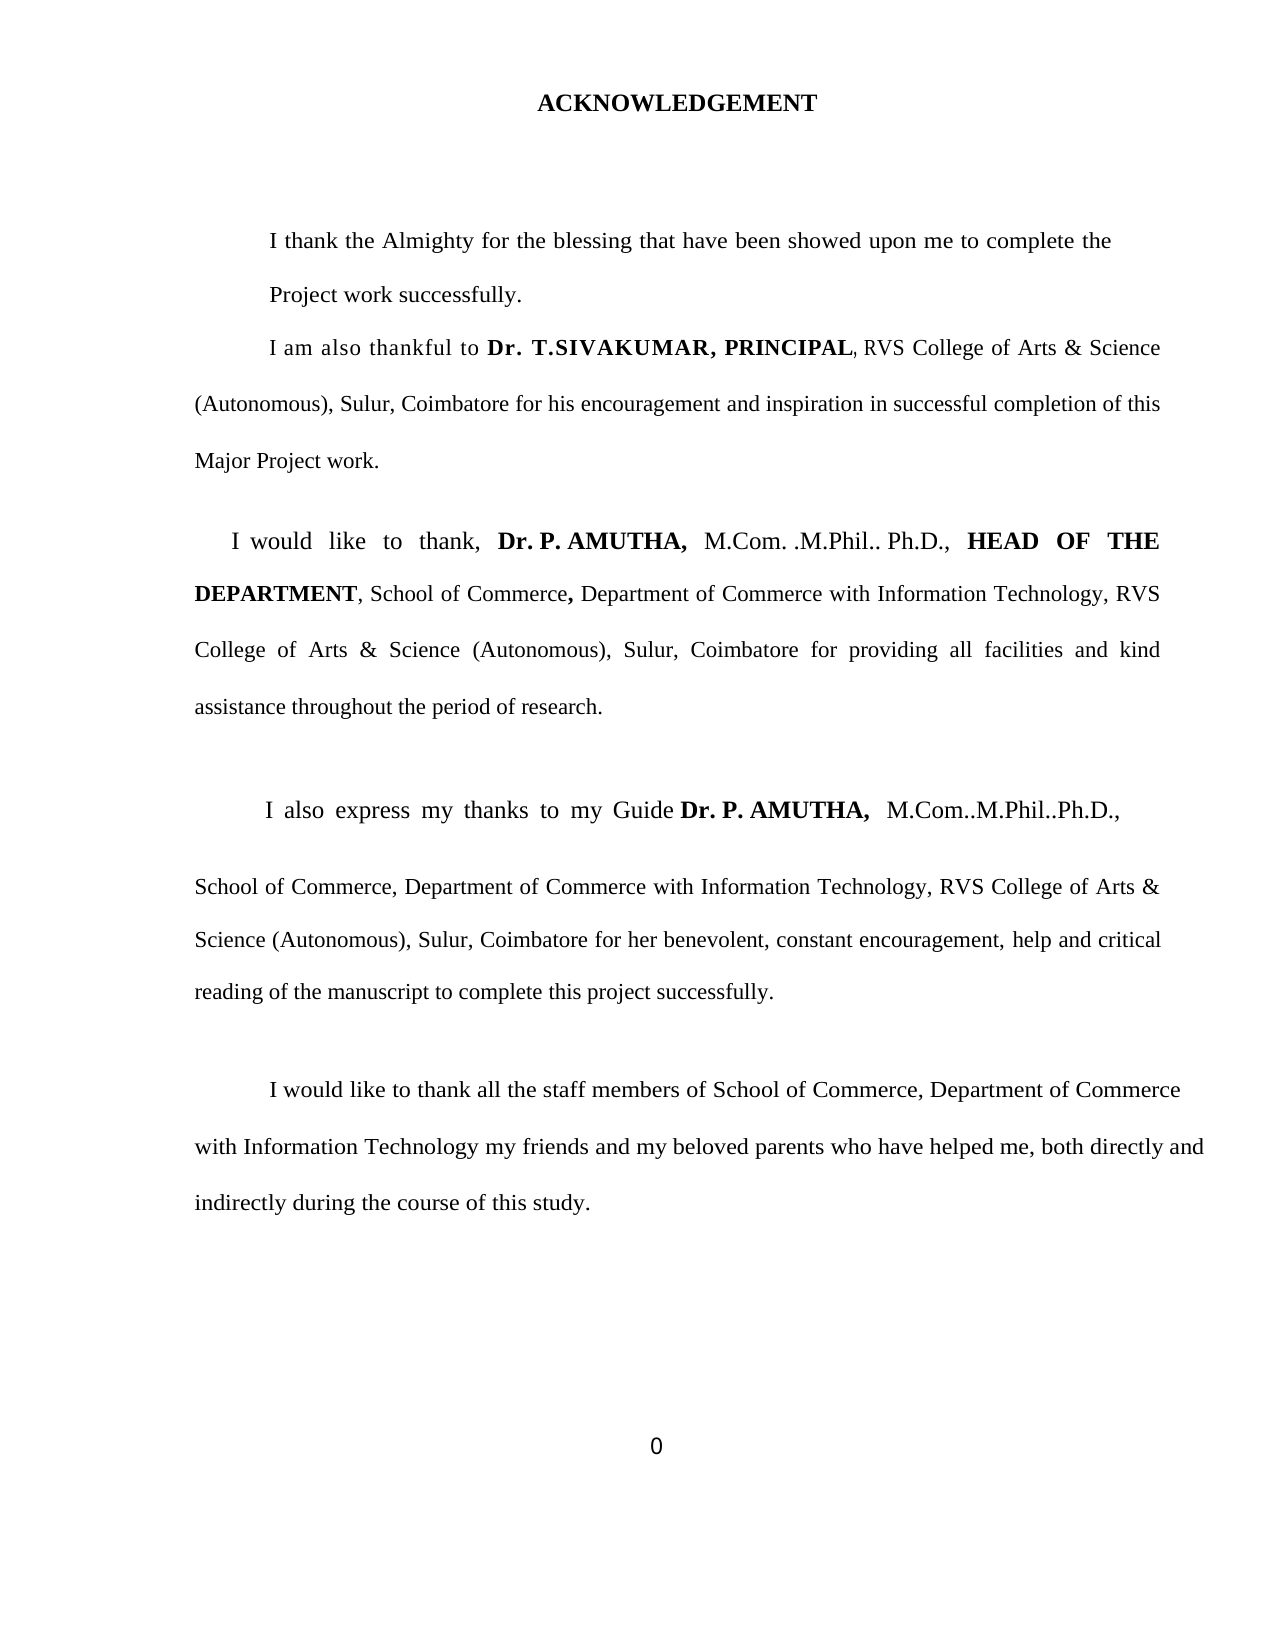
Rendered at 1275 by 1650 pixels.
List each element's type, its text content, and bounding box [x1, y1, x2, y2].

text Project work successfully. [194, 281, 1225, 307]
text I thank the Almighty for the blessing that have been showed upon me to complete the [194, 227, 1225, 254]
text I am also thankful to Dr. T.SIVAKUMAR, PRINCIPAL, RVS College of Arts & Science (Autonomous), Sulur, Coimbatore for his encouragement and inspiration in successful completion of this Major Project work. [194, 334, 1161, 473]
text I would like to thank, Dr. P. AMUTHA, M.Com. .M.Phil.. Ph.D., HEAD OF THE [87, 526, 1225, 555]
text DEPARTMENT, School of Commerce, Department of Commerce with Information Technology, RVS College of Arts & Science (Autonomous), Sulur, Coimbatore for providing all facilities and kind assistance throughout the period of research. [194, 580, 1161, 719]
text School of Commerce, Department of Commerce with Information Technology, RVS College of Arts & Science (Autonomous), Sulur, Coimbatore for her benevolent, constant encouragement, help and critical reading of the manuscript to complete this project successfully. [194, 873, 1162, 1005]
text I also express my thanks to my Guide Dr. P. AMUTHA, M.Com..M.Phil..Ph.D., [265, 795, 1225, 823]
text I would like to thank all the staff members of School of Commerce, Department of Commerce with Information Technology my friends and my beloved parents who have helped me, both directly and indirectly during the course of this study. [194, 1076, 1225, 1216]
text ACKNOWLEDGEMENT [174, 88, 1180, 117]
